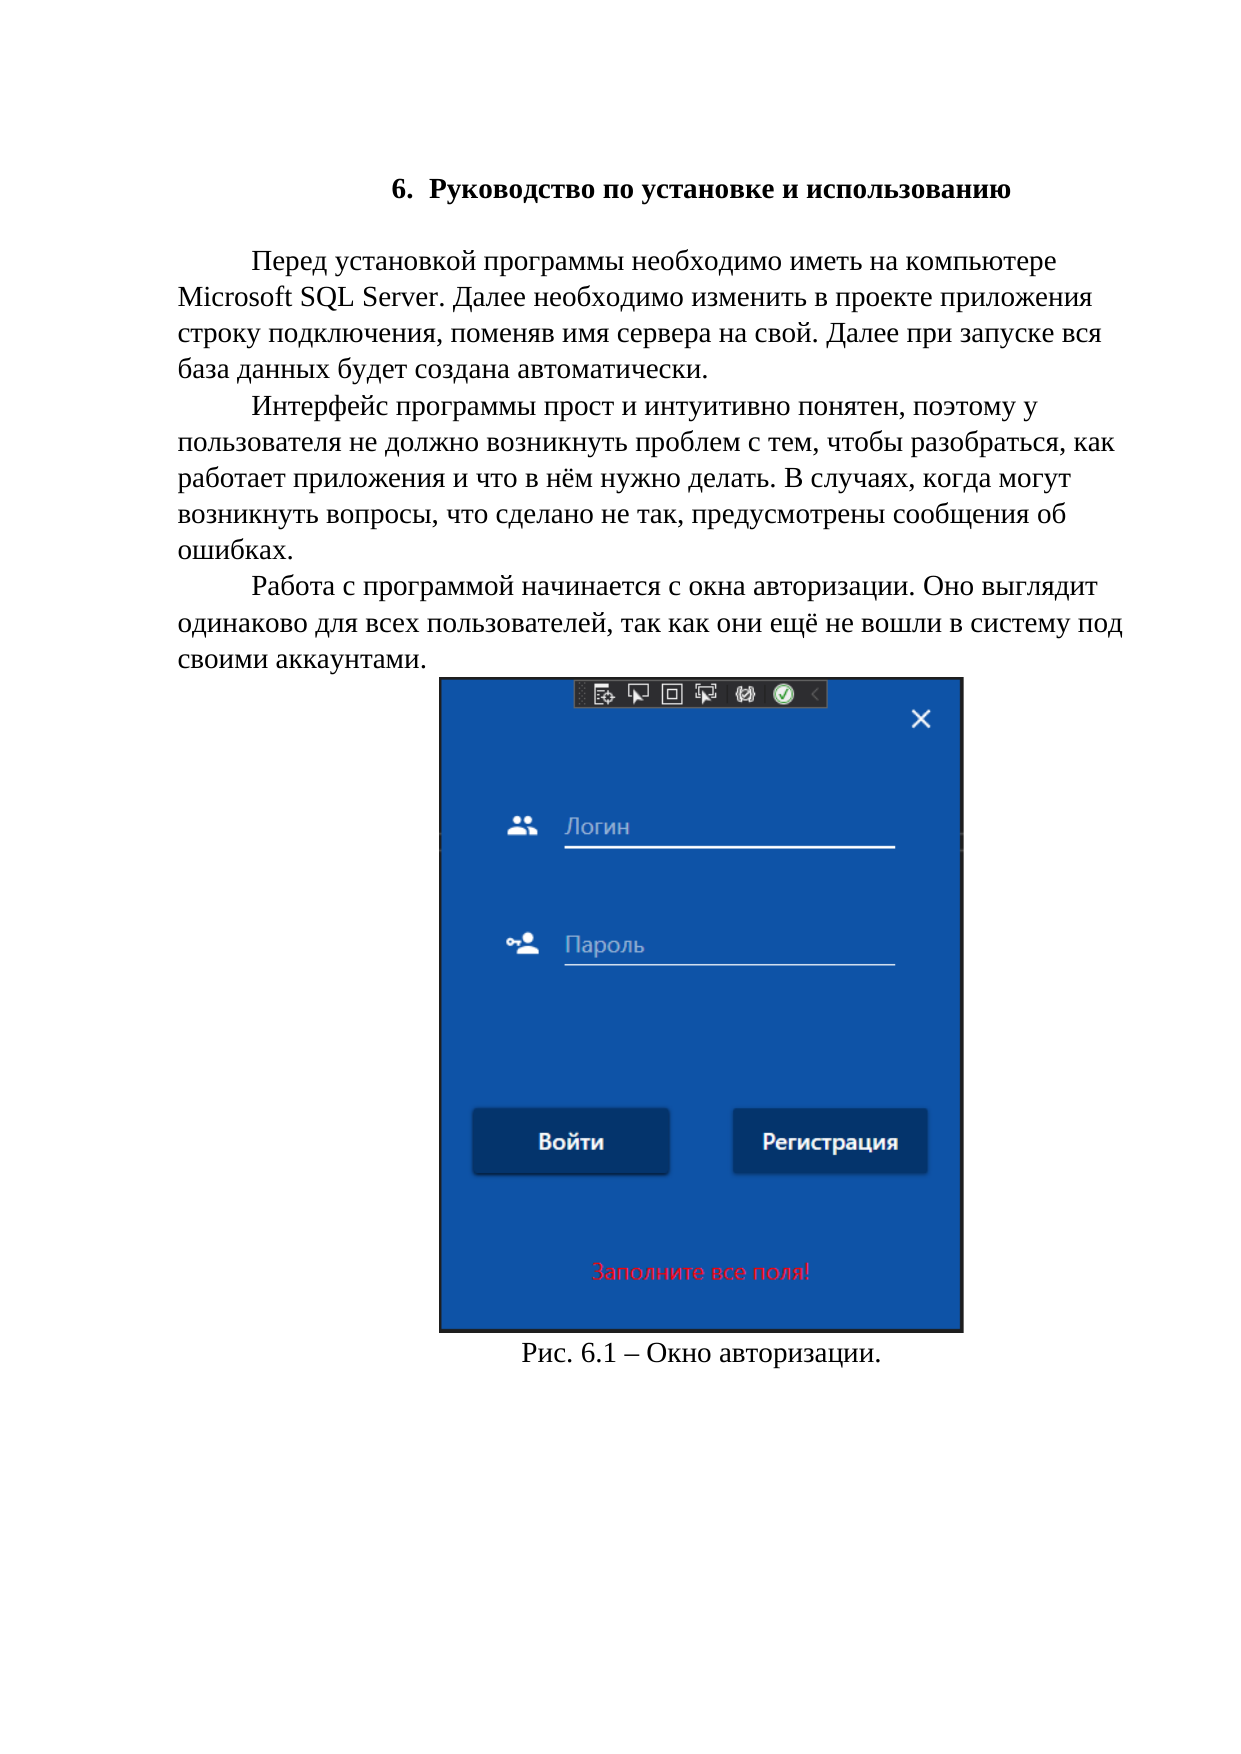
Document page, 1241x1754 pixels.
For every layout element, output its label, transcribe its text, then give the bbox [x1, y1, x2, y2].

list Перед установкой программы необходимо иметь на компьютере Microsoft SQL Server. Далее необходимо изменить в проекте приложения строку подключения, поменяв имя сервера на свой. Далее при запуске вся база данных будет создана автоматически. [177, 243, 1152, 385]
picture [439, 677, 964, 1333]
list Рис. 6.1 – Окно авторизации. [177, 1335, 1152, 1368]
list Интерфейс программы прост и интуитивно понятен, поэтому у пользователя не должно возникнуть проблем с тем, чтобы разобраться, как работает приложения и что в нём нужно делать. В случаях, когда могут возникнуть вопросы, что сделано не так, предусмотрены сообщения об ошибках. [177, 388, 1152, 566]
list Работа с программой начинается с окна авторизации. Оно выглядит одинаково для всех пользователей, так как они ещё не вошли в систему под своими аккаунтами. [177, 568, 1152, 674]
list Руководство по установке и использованию [251, 171, 1152, 204]
